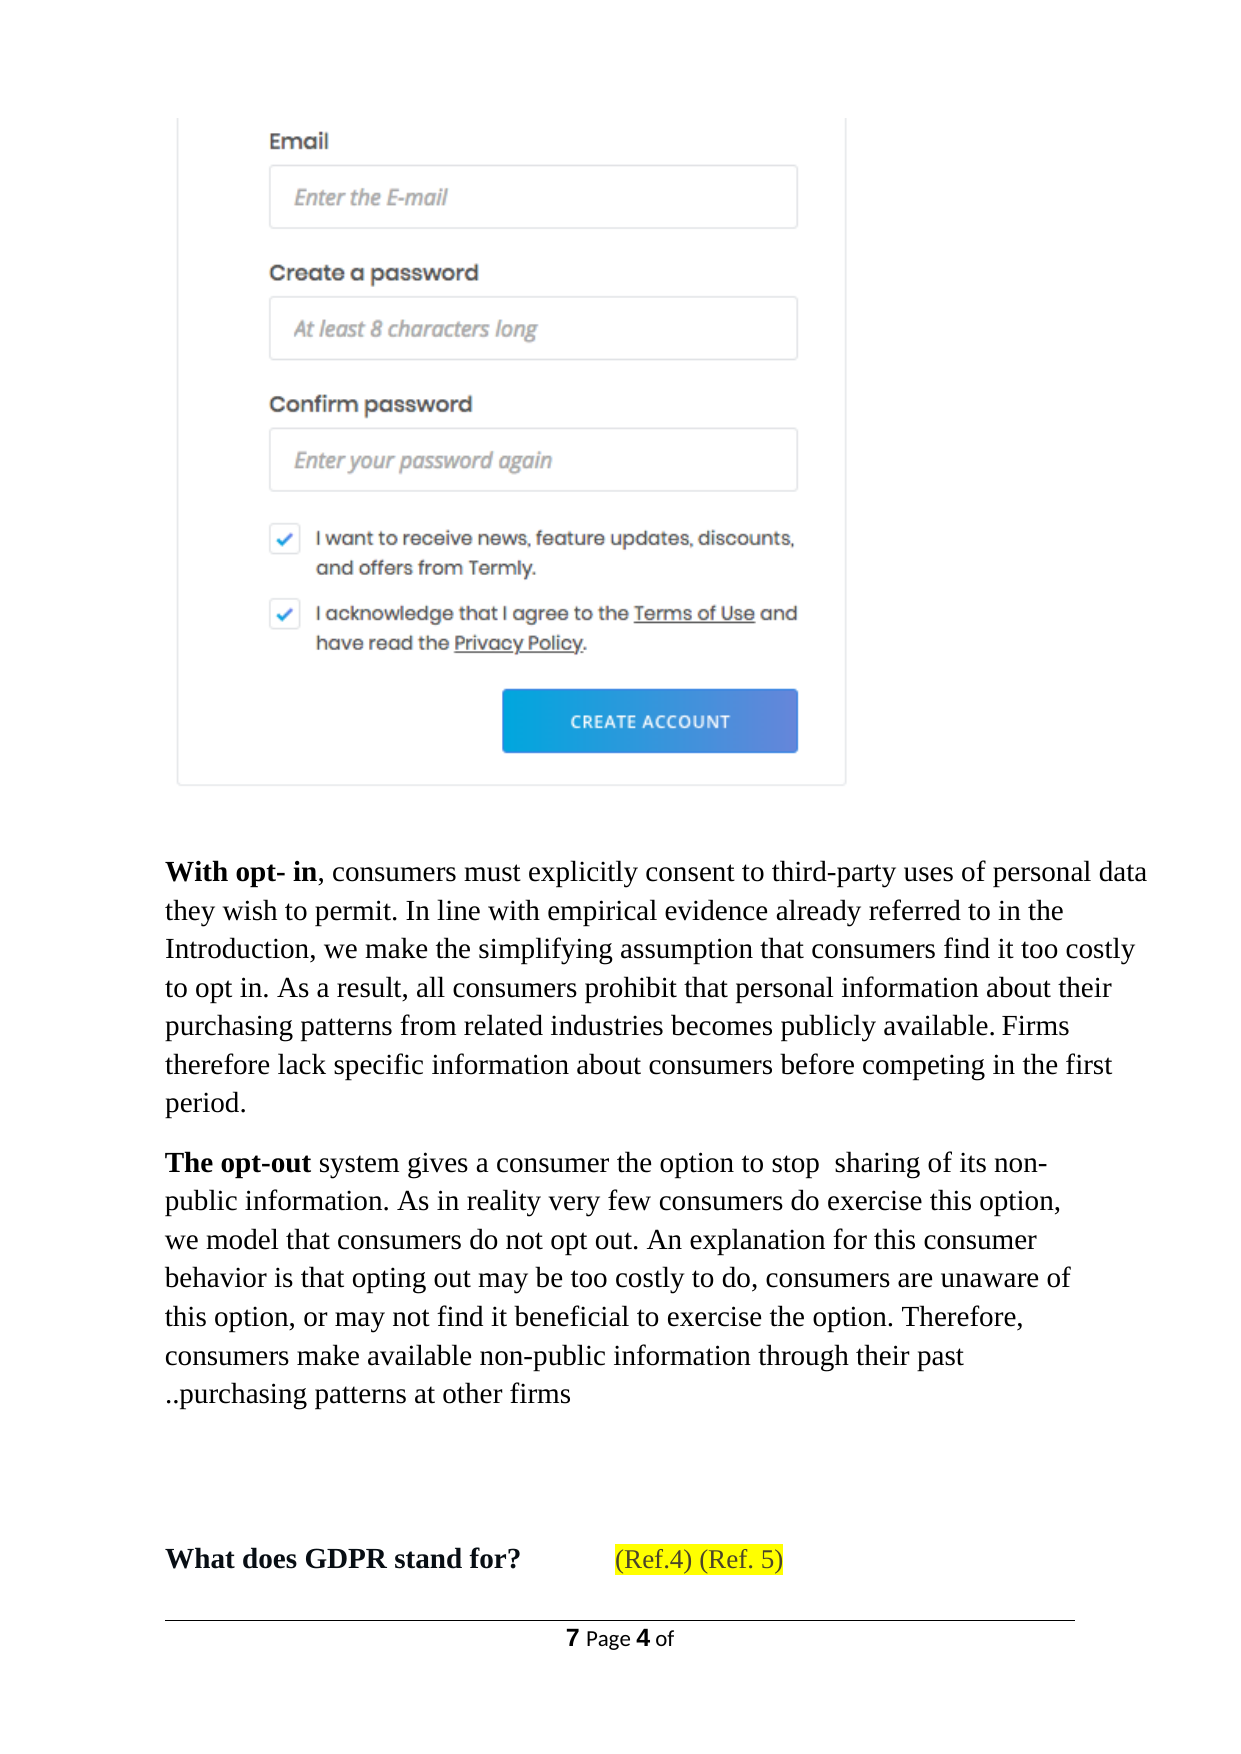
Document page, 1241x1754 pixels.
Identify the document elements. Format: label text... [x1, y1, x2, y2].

text The opt-out system gives a consumer the option to stop sharing of its non-public information. As in reality very few consumers do exercise this option, we model that consumers do not opt out. An explanation for this consumer behavior is that opting out may be too costly to do, consumers are unaware of this option, or may not find it beneficial to exercise the option. Therefore, consumers make available non-public information through their past purchasing patterns at other firms.. [165, 1145, 1075, 1410]
text What does GDPR stand for? (Ref.4) (Ref. 5) [165, 1542, 1075, 1575]
picture [127, 118, 900, 830]
text With opt- in, consumers must explicitly consent to third-party uses of personal data they wish to permit. In line with empirical evidence already referred to in the Introduction, we make the simplifying assumption that consumers find it too costly to opt in. As a result, all consumers prohibit that personal information about their purchasing patterns from related industries becomes publicly available. Firms therefore lack specific information about consumers before competing in the first period. [165, 854, 1150, 1119]
